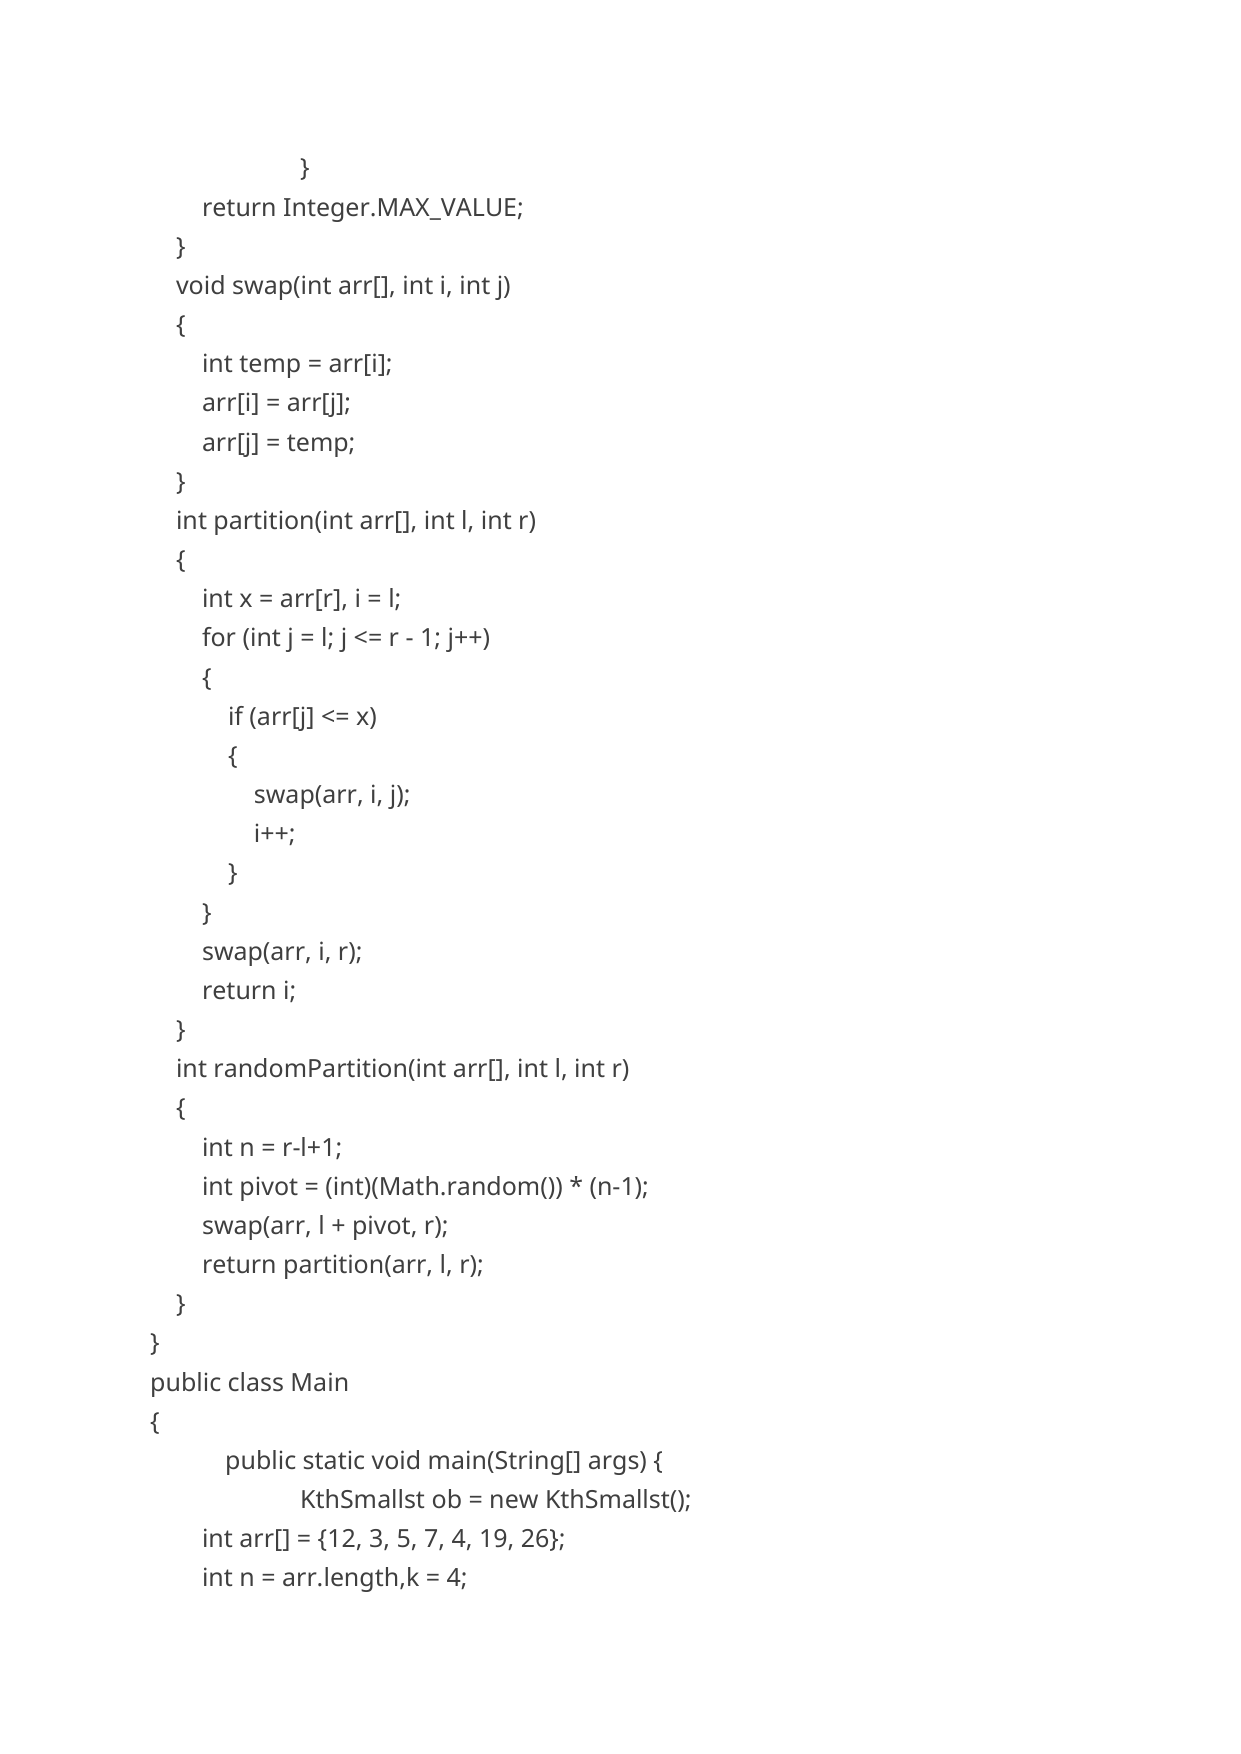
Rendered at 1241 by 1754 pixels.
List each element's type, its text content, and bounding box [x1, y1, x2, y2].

text if (arr[j] <= x) [150, 698, 1090, 732]
text } [150, 1325, 1090, 1359]
text { [150, 1090, 1090, 1124]
text } [150, 150, 1090, 184]
text int n = arr.length,k = 4; [150, 1560, 1090, 1594]
text } [150, 1012, 1090, 1046]
text i++; [150, 816, 1090, 850]
text swap(arr, i, j); [150, 777, 1090, 811]
text { [150, 1403, 1090, 1437]
text return i; [150, 972, 1090, 1007]
text arr[j] = temp; [150, 424, 1090, 458]
text arr[i] = arr[j]; [150, 385, 1090, 419]
text for (int j = l; j <= r - 1; j++) [150, 620, 1090, 654]
text } [150, 228, 1090, 262]
text swap(arr, l + pivot, r); [150, 1207, 1090, 1242]
text return Integer.MAX_VALUE; [150, 189, 1090, 223]
text { [150, 659, 1090, 693]
text int randomPartition(int arr[], int l, int r) [150, 1051, 1090, 1085]
text public static void main(String[] args) { [150, 1442, 1090, 1477]
text int temp = arr[i]; [150, 346, 1090, 380]
text int arr[] = {12, 3, 5, 7, 4, 19, 26}; [150, 1521, 1090, 1555]
text int x = arr[r], i = l; [150, 581, 1090, 615]
text { [150, 307, 1090, 341]
text KthSmallst ob = new KthSmallst(); [150, 1482, 1090, 1516]
text } [150, 855, 1090, 889]
text } [150, 463, 1090, 497]
text return partition(arr, l, r); [150, 1247, 1090, 1281]
text swap(arr, i, r); [150, 933, 1090, 967]
text int pivot = (int)(Math.random()) * (n-1); [150, 1168, 1090, 1202]
text void swap(int arr[], int i, int j) [150, 267, 1090, 302]
text public class Main [150, 1364, 1090, 1398]
text { [150, 542, 1090, 576]
text { [150, 737, 1090, 772]
text int n = r-l+1; [150, 1129, 1090, 1163]
text } [150, 1286, 1090, 1320]
text int partition(int arr[], int l, int r) [150, 502, 1090, 537]
text } [150, 894, 1090, 928]
